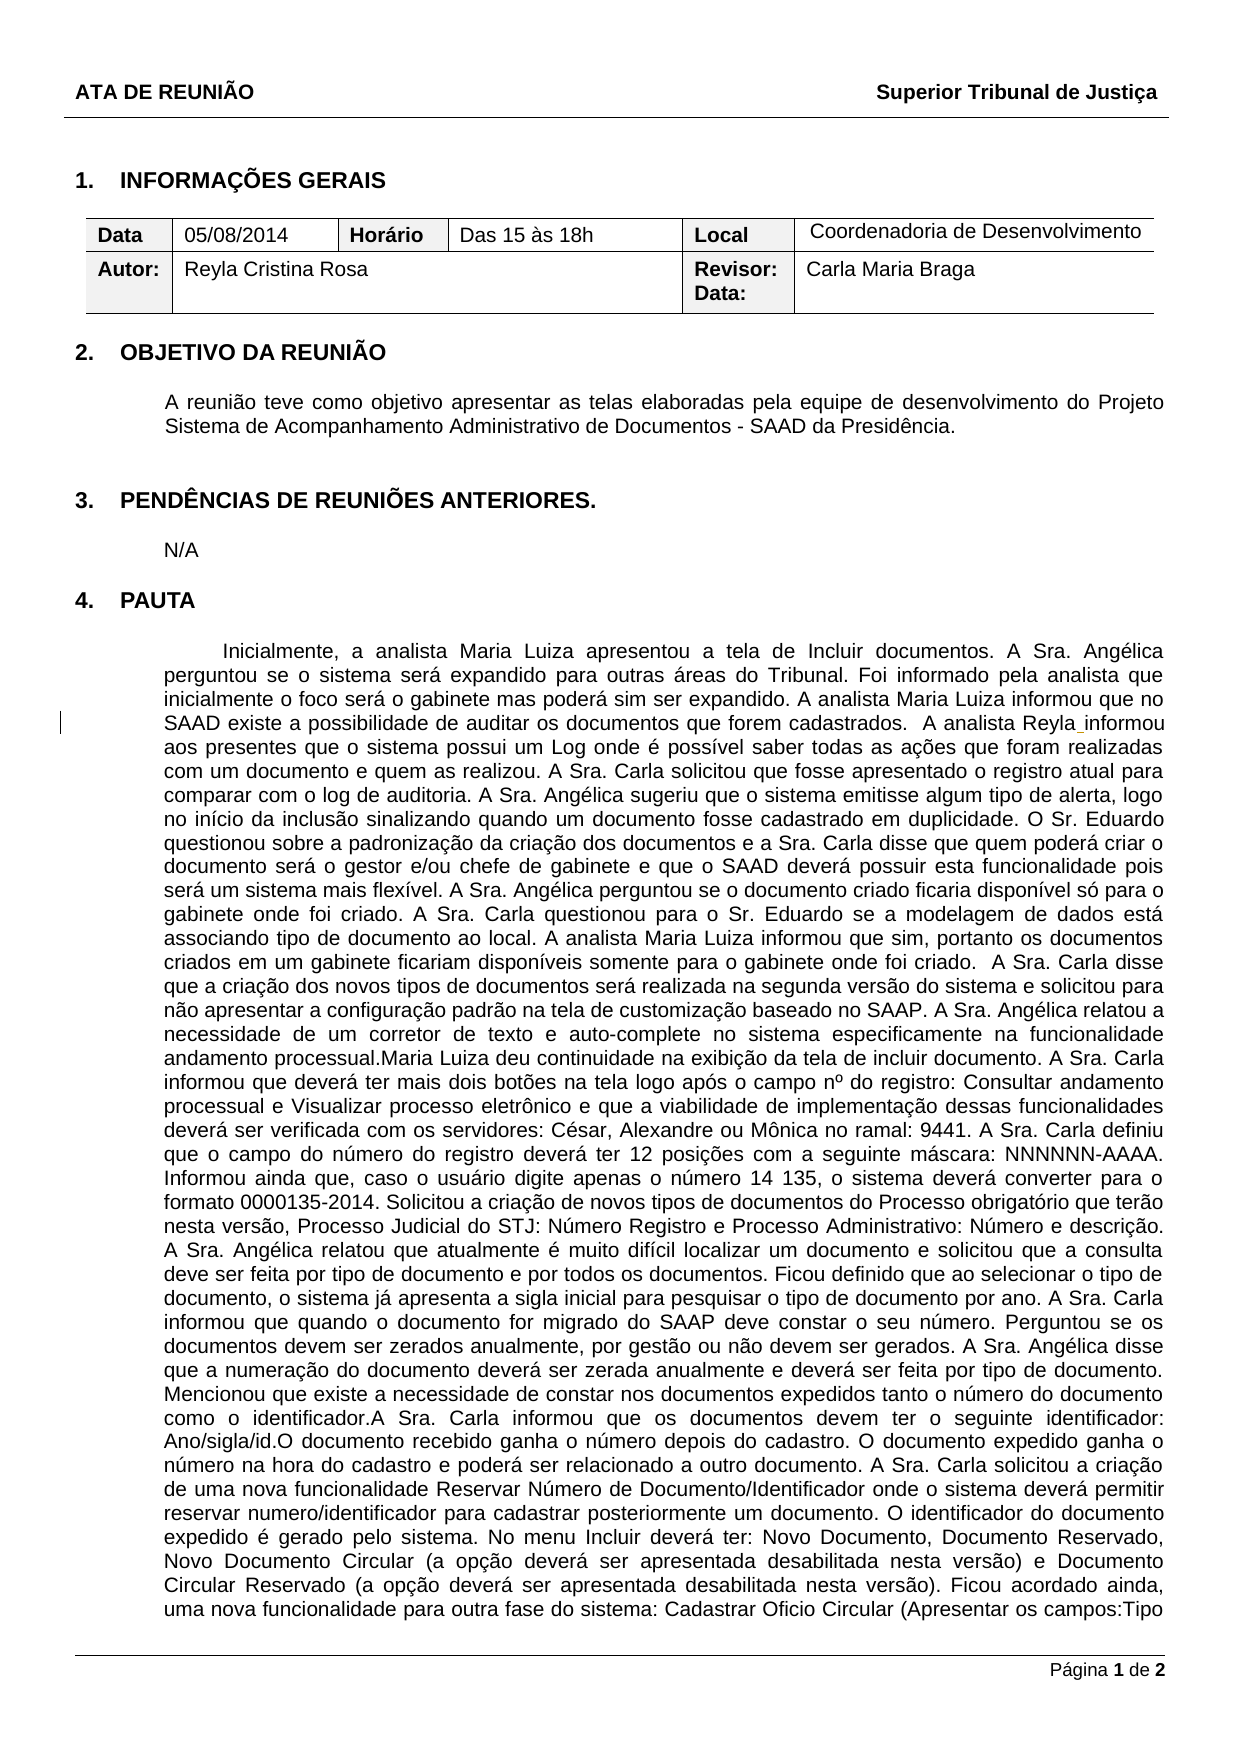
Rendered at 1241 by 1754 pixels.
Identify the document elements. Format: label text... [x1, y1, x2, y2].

subtitle OBJETIVO DA REUNIÃO [75, 339, 1168, 365]
subtitle INFORMAÇÕES GERAIS [75, 167, 1168, 193]
subtitle PAUTA [75, 587, 1168, 614]
table_cell Autor: [86, 252, 172, 313]
table_header 05/08/2014 [173, 219, 338, 251]
table_header Horário [339, 219, 448, 251]
text A reunião teve como objetivo apresentar as telas elaboradas pela equipe de desenvolvimento do Projeto Sistema de Acompanhamento Administrativo de Documentos - SAAD da Presidência. [164, 390, 1165, 438]
table_header Data [86, 219, 172, 251]
table_header Coordenadoria de Desenvolvimento [795, 219, 1154, 251]
table_cell Revisor:Data: [683, 252, 794, 313]
subtitle PENDÊNCIAS DE REUNIÕES ANTERIORES. [75, 487, 1168, 513]
table_cell Reyla Cristina Rosa [173, 252, 682, 313]
table_cell Carla Maria Braga [795, 252, 1154, 313]
table_header Local [683, 219, 794, 251]
table_header Das 15 às 18h [449, 219, 682, 251]
text N/A [164, 538, 1165, 562]
